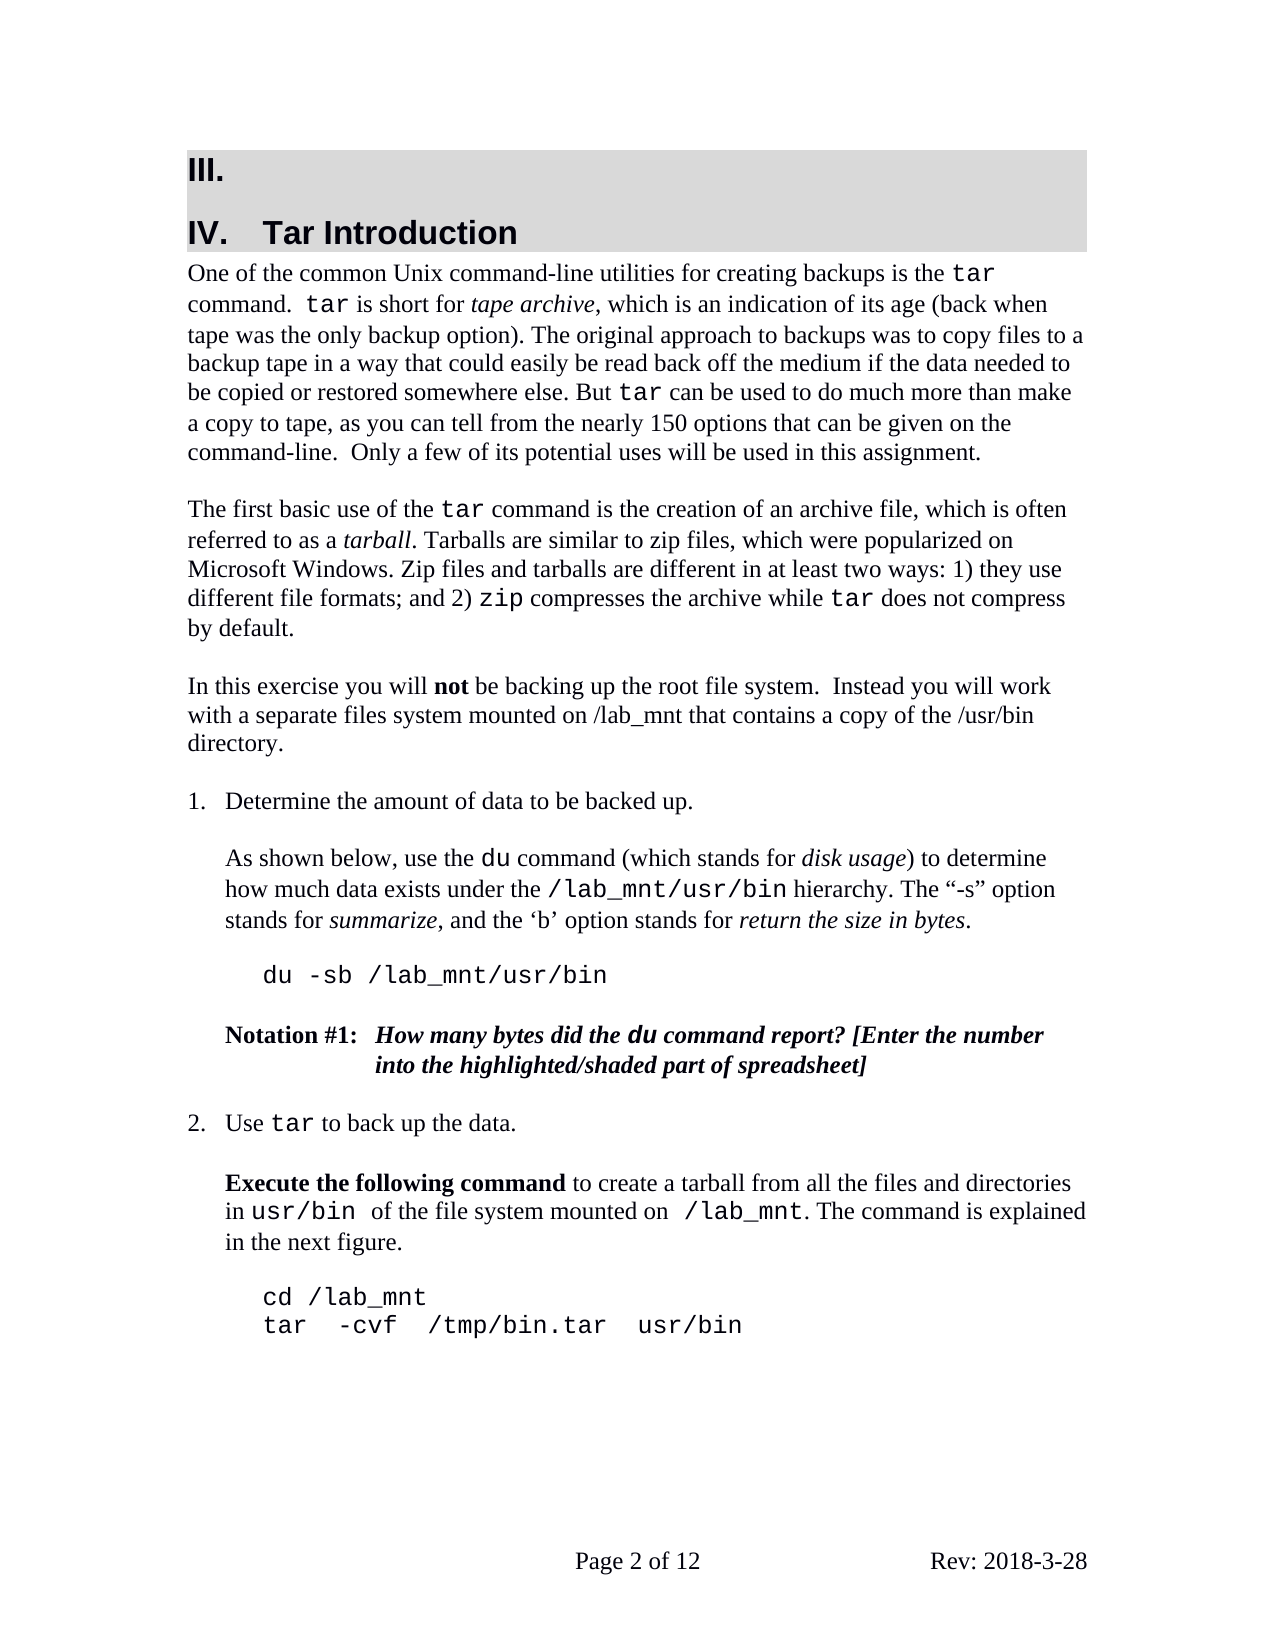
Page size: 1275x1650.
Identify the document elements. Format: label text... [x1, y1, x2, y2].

text Notation #1: How many bytes did the du command report? [Enter the number into the highlighted/shaded part of spreadsheet] [225, 1020, 1087, 1079]
text du -sb /lab_mnt/usr/bin [225, 963, 1087, 991]
list Use tar to back up the data. [187, 1108, 1087, 1139]
text tar -cvf /tmp/bin.tar usr/bin [187, 1313, 1087, 1341]
text In this exercise you will not be backing up the root file system. Instead you will work with a separate files system mounted on /lab_mnt that contains a copy of the /usr/bin directory. [187, 671, 1087, 757]
text cd /lab_mnt [187, 1284, 1087, 1313]
text The first basic use of the tar command is the creation of an archive file, which is often referred to as a tarball. Tarballs are similar to zip files, which were popularized on Microsoft Windows. Zip files and tarballs are different in at least two ways: 1) they use different file formats; and 2) zip compresses the archive while tar does not compress by default. [187, 494, 1087, 642]
list Determine the amount of data to be backed up. [187, 786, 1087, 815]
text Execute the following command to create a tarball from all the files and directories in usr/bin of the file system mounted on /lab_mnt. The command is explained in the next figure. [225, 1168, 1087, 1256]
text As shown below, use the du command (which stands for disk usage) to determine how much data exists under the /lab_mnt/usr/bin hierarchy. The “-s” option stands for summarize, and the ‘b’ option stands for return the size in bytes. [225, 843, 1087, 934]
subtitle Tar Introduction [187, 213, 1087, 252]
